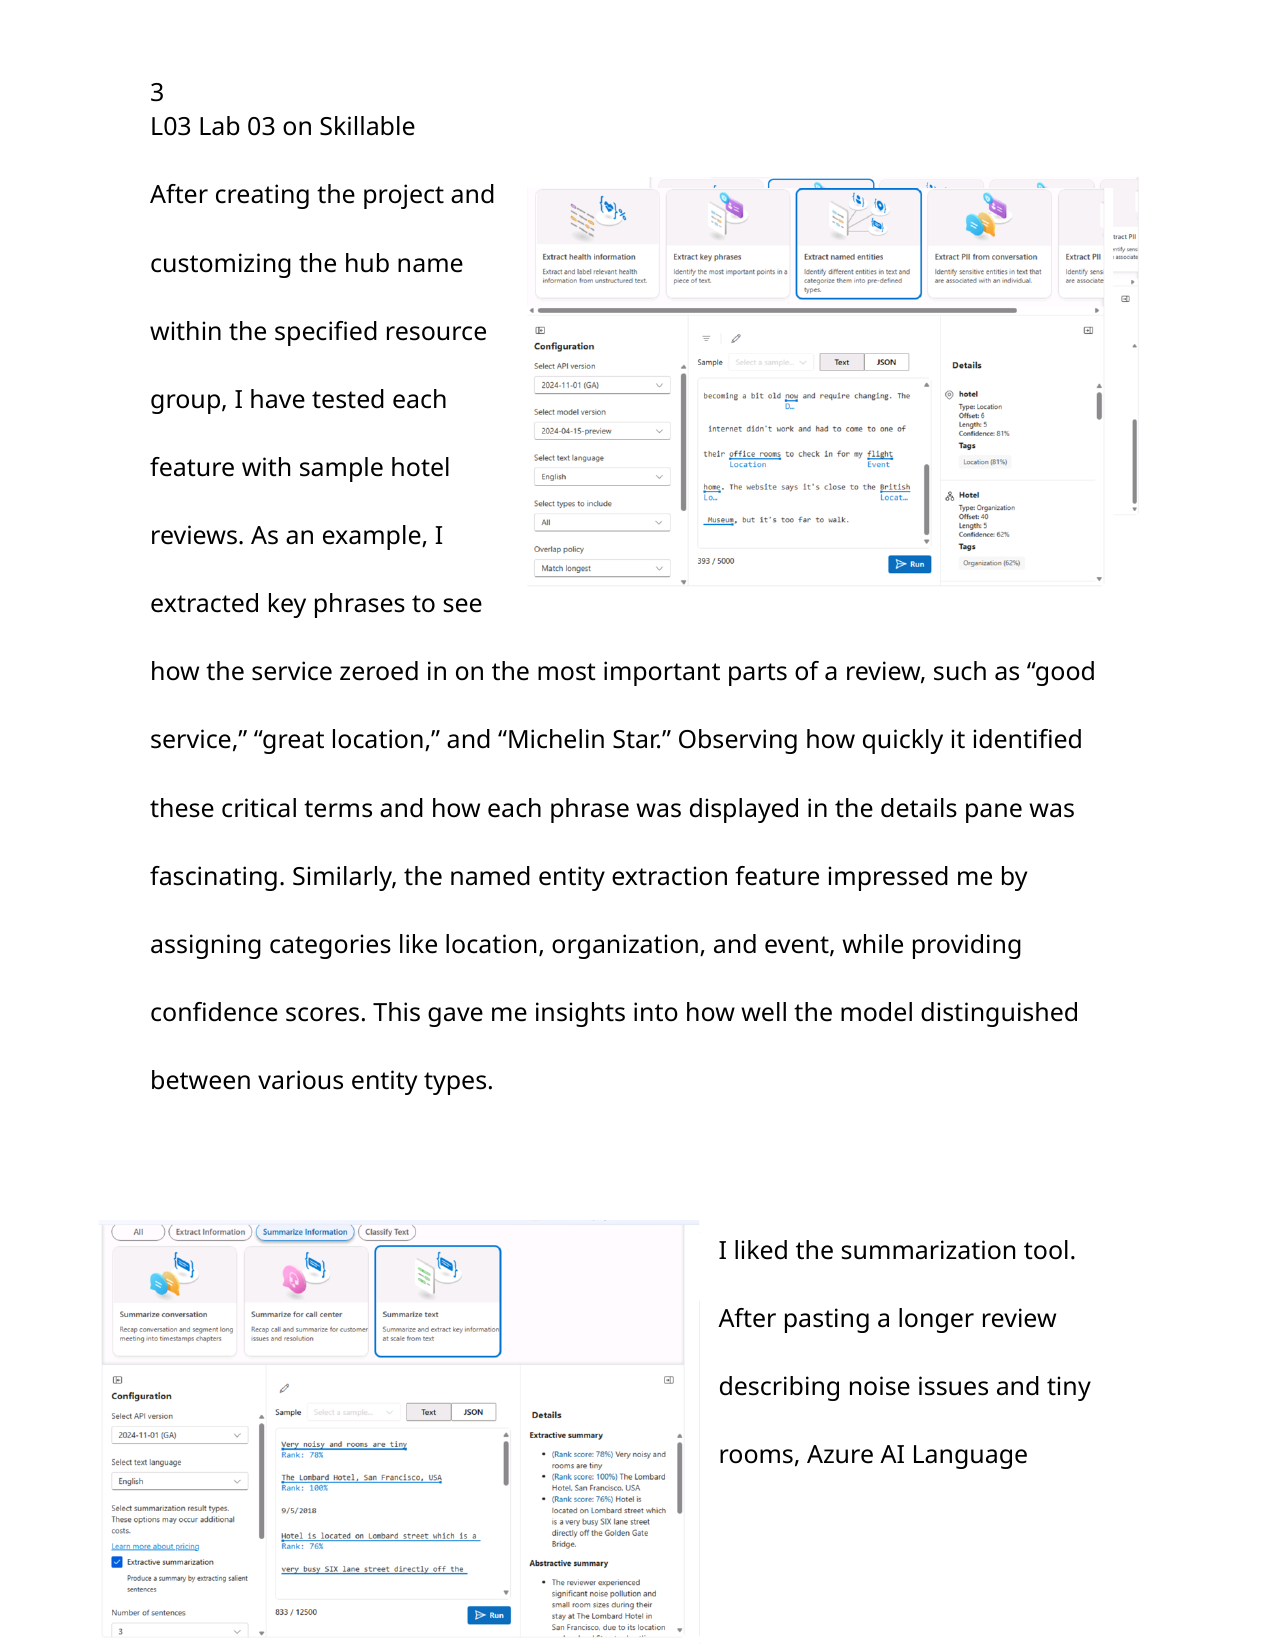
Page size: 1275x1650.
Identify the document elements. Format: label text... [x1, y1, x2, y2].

picture [97, 1220, 700, 1648]
picture [525, 177, 1150, 595]
